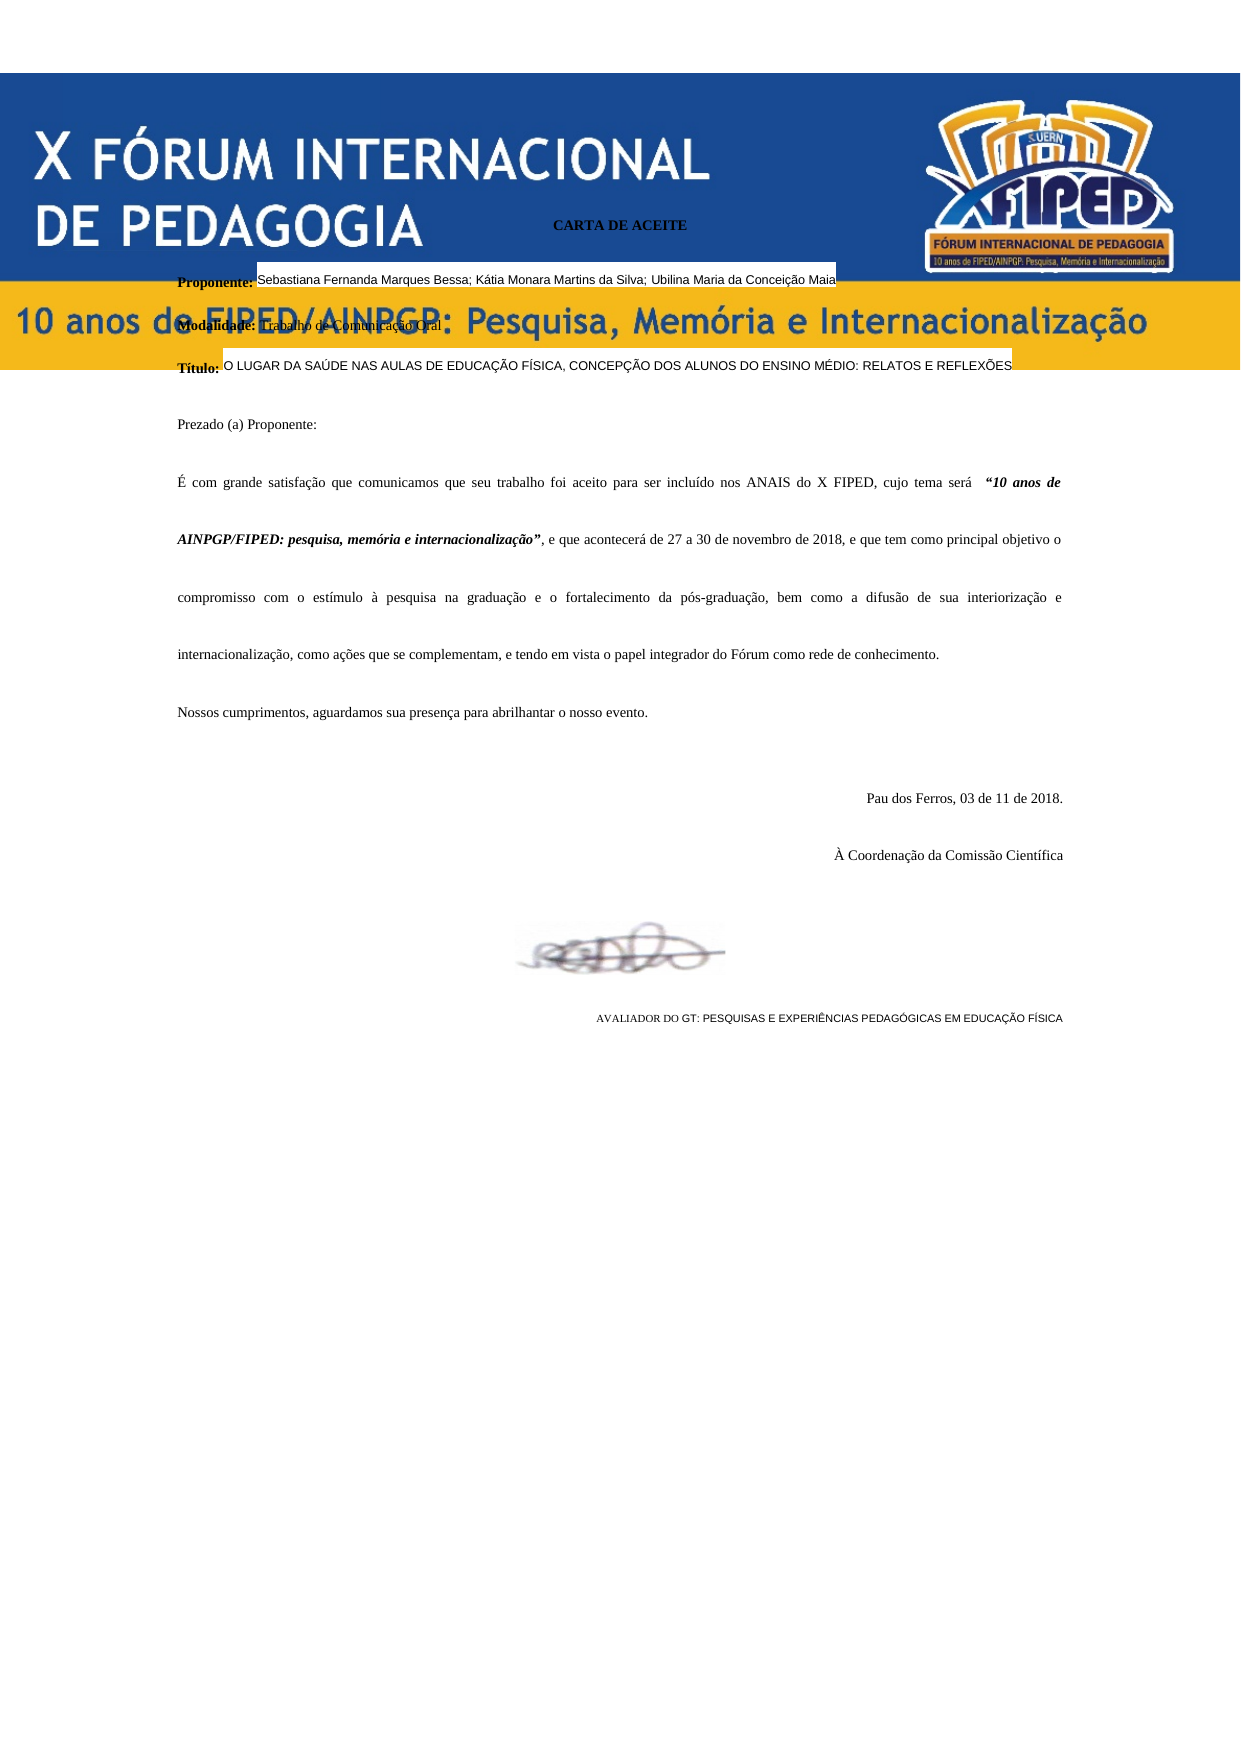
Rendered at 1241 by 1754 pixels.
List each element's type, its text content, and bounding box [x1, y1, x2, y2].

text Prezado (a) Proponente: [177, 404, 1063, 433]
text Nossos cumprimentos, aguardamos sua presença para abrilhantar o nosso evento. [177, 691, 1063, 720]
text Modalidade: Trabalho de Comunicação Oral [177, 305, 1063, 334]
text CARTA DE ACEITE [177, 204, 1063, 233]
text É com grande satisfação que comunicamos que seu trabalho foi aceito para ser incluído nos ANAIS do X FIPED, cujo tema será “10 anos de AINPGP/FIPED: pesquisa, memória e internacionalização”, e que acontecerá de 27 a 30 de novembro de 2018, e que tem como principal objetivo o compromisso com o estímulo à pesquisa na graduação e o fortalecimento da pós-graduação, bem como a difusão de sua interiorização e internacionalização, como ações que se complementam, e tendo em vista o papel integrador do Fórum como rede de conhecimento. [177, 461, 1063, 663]
picture [514, 921, 726, 975]
text Pau dos Ferros, 03 de 11 de 2018. [177, 778, 1063, 806]
text Título: O LUGAR DA SAÚDE NAS AULAS DE EDUCAÇÃO FÍSICA, CONCEPÇÃO DOS ALUNOS DO ENSINO MÉDIO: RELATOS E REFLEXÕES [177, 348, 1063, 377]
text Proponente: Sebastiana Fernanda Marques Bessa; Kátia Monara Martins da Silva; Ubilina Maria da Conceição Maia [177, 262, 1063, 291]
text À Coordenação da Comissão Científica [177, 835, 1063, 864]
picture [0, 73, 1241, 370]
text AVALIADOR DO GT: PESQUISAS E EXPERIÊNCIAS PEDAGÓGICAS EM EDUCAÇÃO FÍSICA [177, 1003, 682, 1025]
